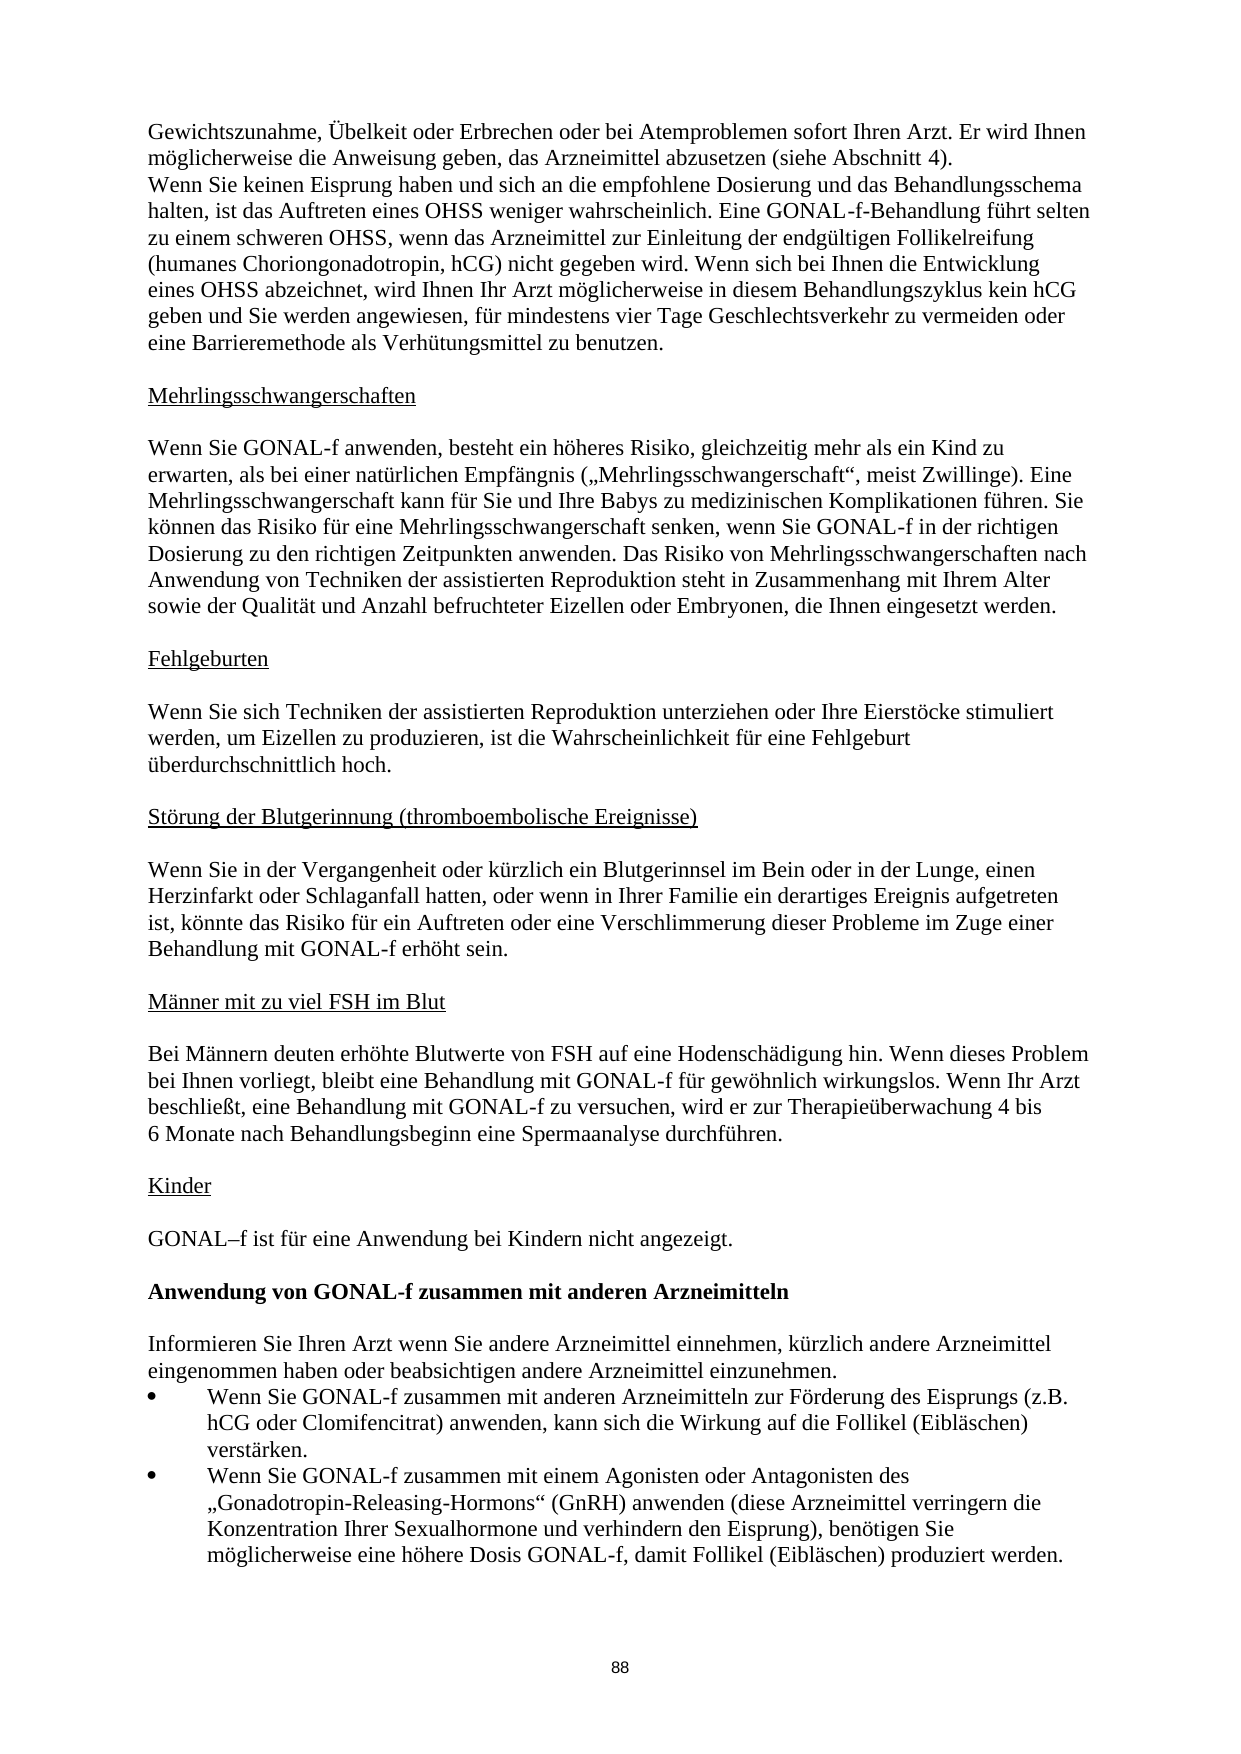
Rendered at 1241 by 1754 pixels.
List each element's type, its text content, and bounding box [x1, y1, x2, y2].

text Fehlgeburten [148, 645, 1092, 672]
list Wenn Sie GONAL-f zusammen mit anderen Arzneimitteln zur Förderung des Eisprungs (z.B. hCG oder Clomifencitrat) anwenden, kann sich die Wirkung auf die Follikel (Eibläschen) verstärken. [148, 1383, 1092, 1462]
list GONAL–f ist für eine Anwendung bei Kindern nicht angezeigt. [148, 1225, 1092, 1251]
text Informieren Sie Ihren Arzt wenn Sie andere Arzneimittel einnehmen, kürzlich andere Arzneimittel eingenommen haben oder beabsichtigen andere Arzneimittel einzunehmen. [148, 1330, 1093, 1383]
text Männer mit zu viel FSH im Blut [148, 988, 1092, 1014]
text Anwendung von GONAL-f zusammen mit anderen Arzneimitteln [148, 1278, 1093, 1304]
text Mehrlingsschwangerschaften [148, 382, 1092, 408]
list Wenn Sie GONAL-f zusammen mit einem Agonisten oder Antagonisten des „Gonadotropin-Releasing-Hormons“ (GnRH) anwenden (diese Arzneimittel verringern die Konzentration Ihrer Sexualhormone und verhindern den Eisprung), benötigen Sie möglicherweise eine höhere Dosis GONAL-f, damit Follikel (Eibläschen) produziert werden. [148, 1462, 1092, 1568]
text Wenn Sie GONAL-f anwenden, besteht ein höheres Risiko, gleichzeitig mehr als ein Kind zu erwarten, als bei einer natürlichen Empfängnis („Mehrlingsschwangerschaft“, meist Zwillinge). Eine Mehrlingsschwangerschaft kann für Sie und Ihre Babys zu medizinischen Komplikationen führen. Sie können das Risiko für eine Mehrlingsschwangerschaft senken, wenn Sie GONAL-f in der richtigen Dosierung zu den richtigen Zeitpunkten anwenden. Das Risiko von Mehrlingsschwangerschaften nach Anwendung von Techniken der assistierten Reproduktion steht in Zusammenhang mit Ihrem Alter sowie der Qualität und Anzahl befruchteter Eizellen oder Embryonen, die Ihnen eingesetzt werden. [148, 434, 1092, 619]
text Bei Männern deuten erhöhte Blutwerte von FSH auf eine Hodenschädigung hin. Wenn dieses Problem bei Ihnen vorliegt, bleibt eine Behandlung mit GONAL-f für gewöhnlich wirkungslos. Wenn Ihr Arzt beschließt, eine Behandlung mit GONAL-f zu versuchen, wird er zur Therapieüberwachung 4 bis 6 Monate nach Behandlungsbeginn eine Spermaanalyse durchführen. [148, 1041, 1092, 1146]
list Kinder [148, 1172, 1092, 1199]
text Störung der Blutgerinnung (thromboembolische Ereignisse) [148, 803, 1092, 830]
text Wenn Sie sich Techniken der assistierten Reproduktion unterziehen oder Ihre Eierstöcke stimuliert werden, um Eizellen zu produzieren, ist die Wahrscheinlichkeit für eine Fehlgeburt überdurchschnittlich hoch. [148, 698, 1092, 777]
text Wenn Sie keinen Eisprung haben und sich an die empfohlene Dosierung und das Behandlungsschema halten, ist das Auftreten eines OHSS weniger wahrscheinlich. Eine GONAL-f-Behandlung führt selten zu einem schweren OHSS, wenn das Arzneimittel zur Einleitung der endgültigen Follikelreifung (humanes Choriongonadotropin, hCG) nicht gegeben wird. Wenn sich bei Ihnen die Entwicklung eines OHSS abzeichnet, wird Ihnen Ihr Arzt möglicherweise in diesem Behandlungszyklus kein hCG geben und Sie werden angewiesen, für mindestens vier Tage Geschlechtsverkehr zu vermeiden oder eine Barrieremethode als Verhütungsmittel zu benutzen. [148, 171, 1092, 355]
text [148, 118, 1092, 171]
text Wenn Sie in der Vergangenheit oder kürzlich ein Blutgerinnsel im Bein oder in der Lunge, einen Herzinfarkt oder Schlaganfall hatten, oder wenn in Ihrer Familie ein derartiges Ereignis aufgetreten ist, könnte das Risiko für ein Auftreten oder eine Verschlimmerung dieser Probleme im Zuge einer Behandlung mit GONAL-f erhöht sein. [148, 856, 1092, 961]
